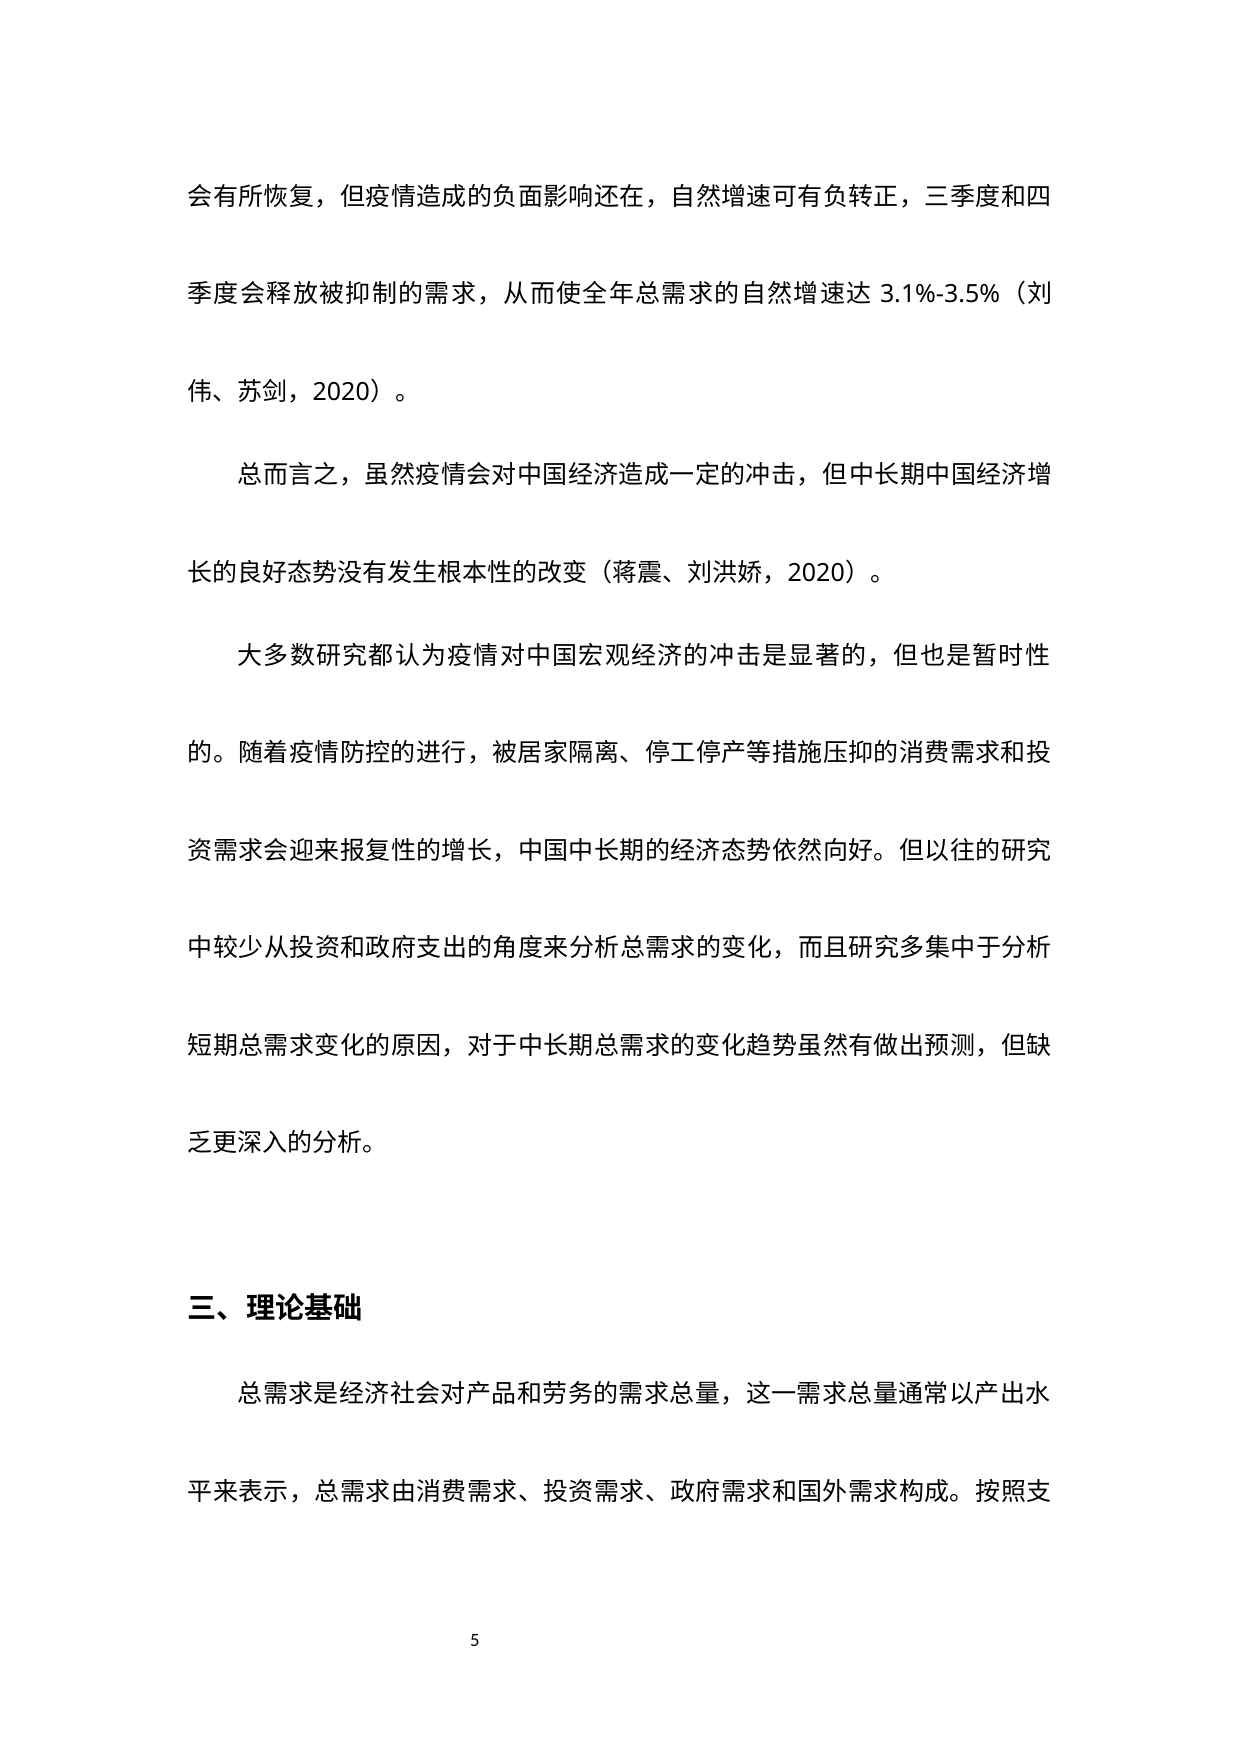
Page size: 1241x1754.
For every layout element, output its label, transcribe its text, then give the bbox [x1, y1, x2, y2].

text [187, 162, 1053, 422]
list 理论基础 [187, 1273, 1053, 1338]
list 总而言之，虽然疫情会对中国经济造成一定的冲击，但中长期中国经济增长的良好态势没有发生根本性的改变（蒋震、刘洪娇，2020）。 [187, 440, 1053, 603]
text 大多数研究都认为疫情对中国宏观经济的冲击是显著的，但也是暂时性的。随着疫情防控的进行，被居家隔离、停工停产等措施压抑的消费需求和投资需求会迎来报复性的增长，中国中长期的经济态势依然向好。但以往的研究中较少从投资和政府支出的角度来分析总需求的变化，而且研究多集中于分析短期总需求变化的原因，对于中长期总需求的变化趋势虽然有做出预测，但缺乏更深入的分析。 [187, 621, 1053, 1173]
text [187, 1359, 1053, 1522]
